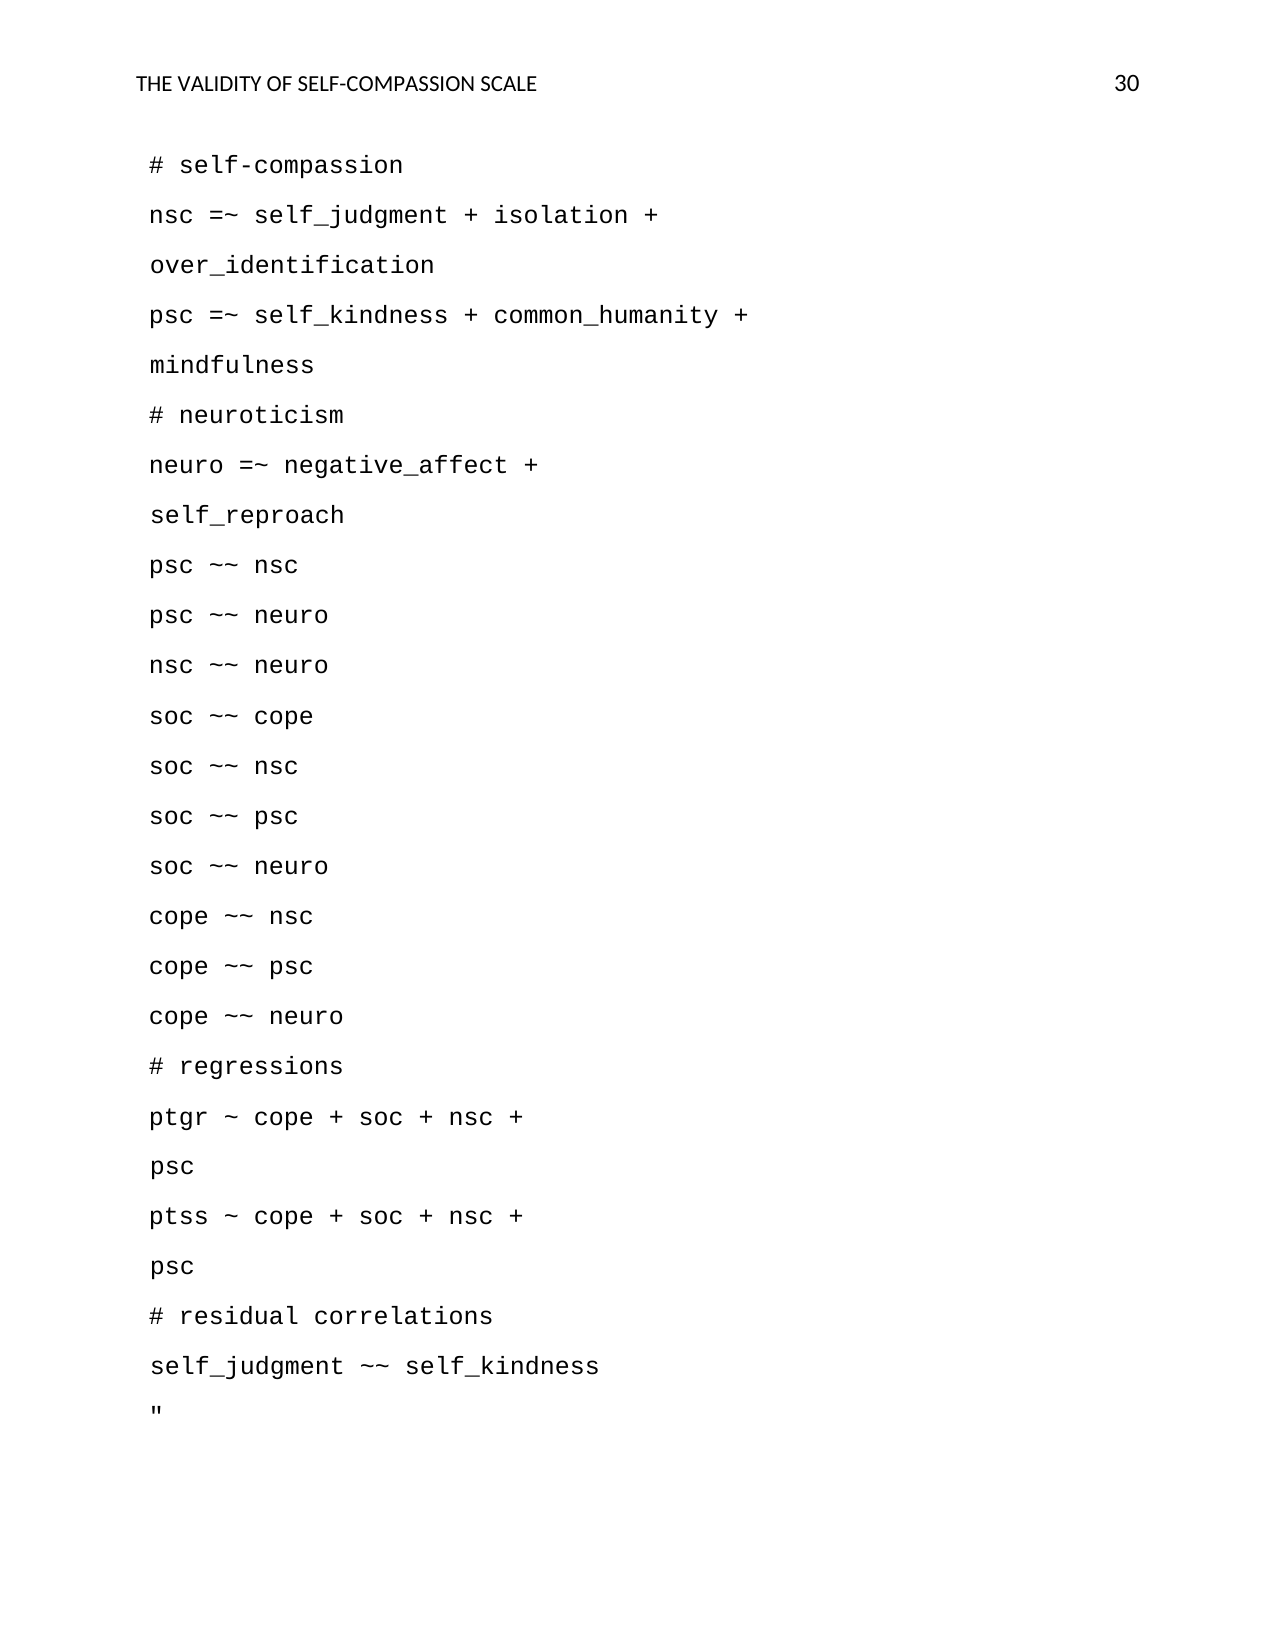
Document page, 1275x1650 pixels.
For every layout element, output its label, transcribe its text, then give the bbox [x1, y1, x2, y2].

text soc ~~ cope [148, 703, 663, 732]
text " [148, 1404, 754, 1432]
text psc =~ self_kindness + common_humanity + mindfulness [148, 303, 842, 381]
text cope ~~ psc [148, 954, 663, 982]
text nsc ~~ neuro [148, 653, 663, 681]
text cope ~~ neuro [148, 1004, 663, 1032]
text ptss ~ cope + soc + nsc + psc [148, 1204, 573, 1282]
text soc ~~ neuro [148, 853, 663, 882]
text # regressions [148, 1054, 663, 1082]
text neuro =~ negative_affect + self_reproach [148, 453, 663, 531]
text # self-compassion [148, 153, 842, 181]
text soc ~~ nsc [148, 753, 663, 782]
text psc ~~ nsc [148, 553, 663, 581]
text # residual correlations self_judgment ~~ self_kindness [148, 1304, 611, 1382]
text psc ~~ neuro [148, 603, 663, 631]
text nsc =~ self_judgment + isolation + over_identification [148, 203, 842, 281]
text ptgr ~ cope + soc + nsc + psc [148, 1104, 573, 1182]
text # neuroticism [148, 403, 663, 431]
text soc ~~ psc [148, 803, 663, 832]
text cope ~~ nsc [148, 904, 663, 932]
